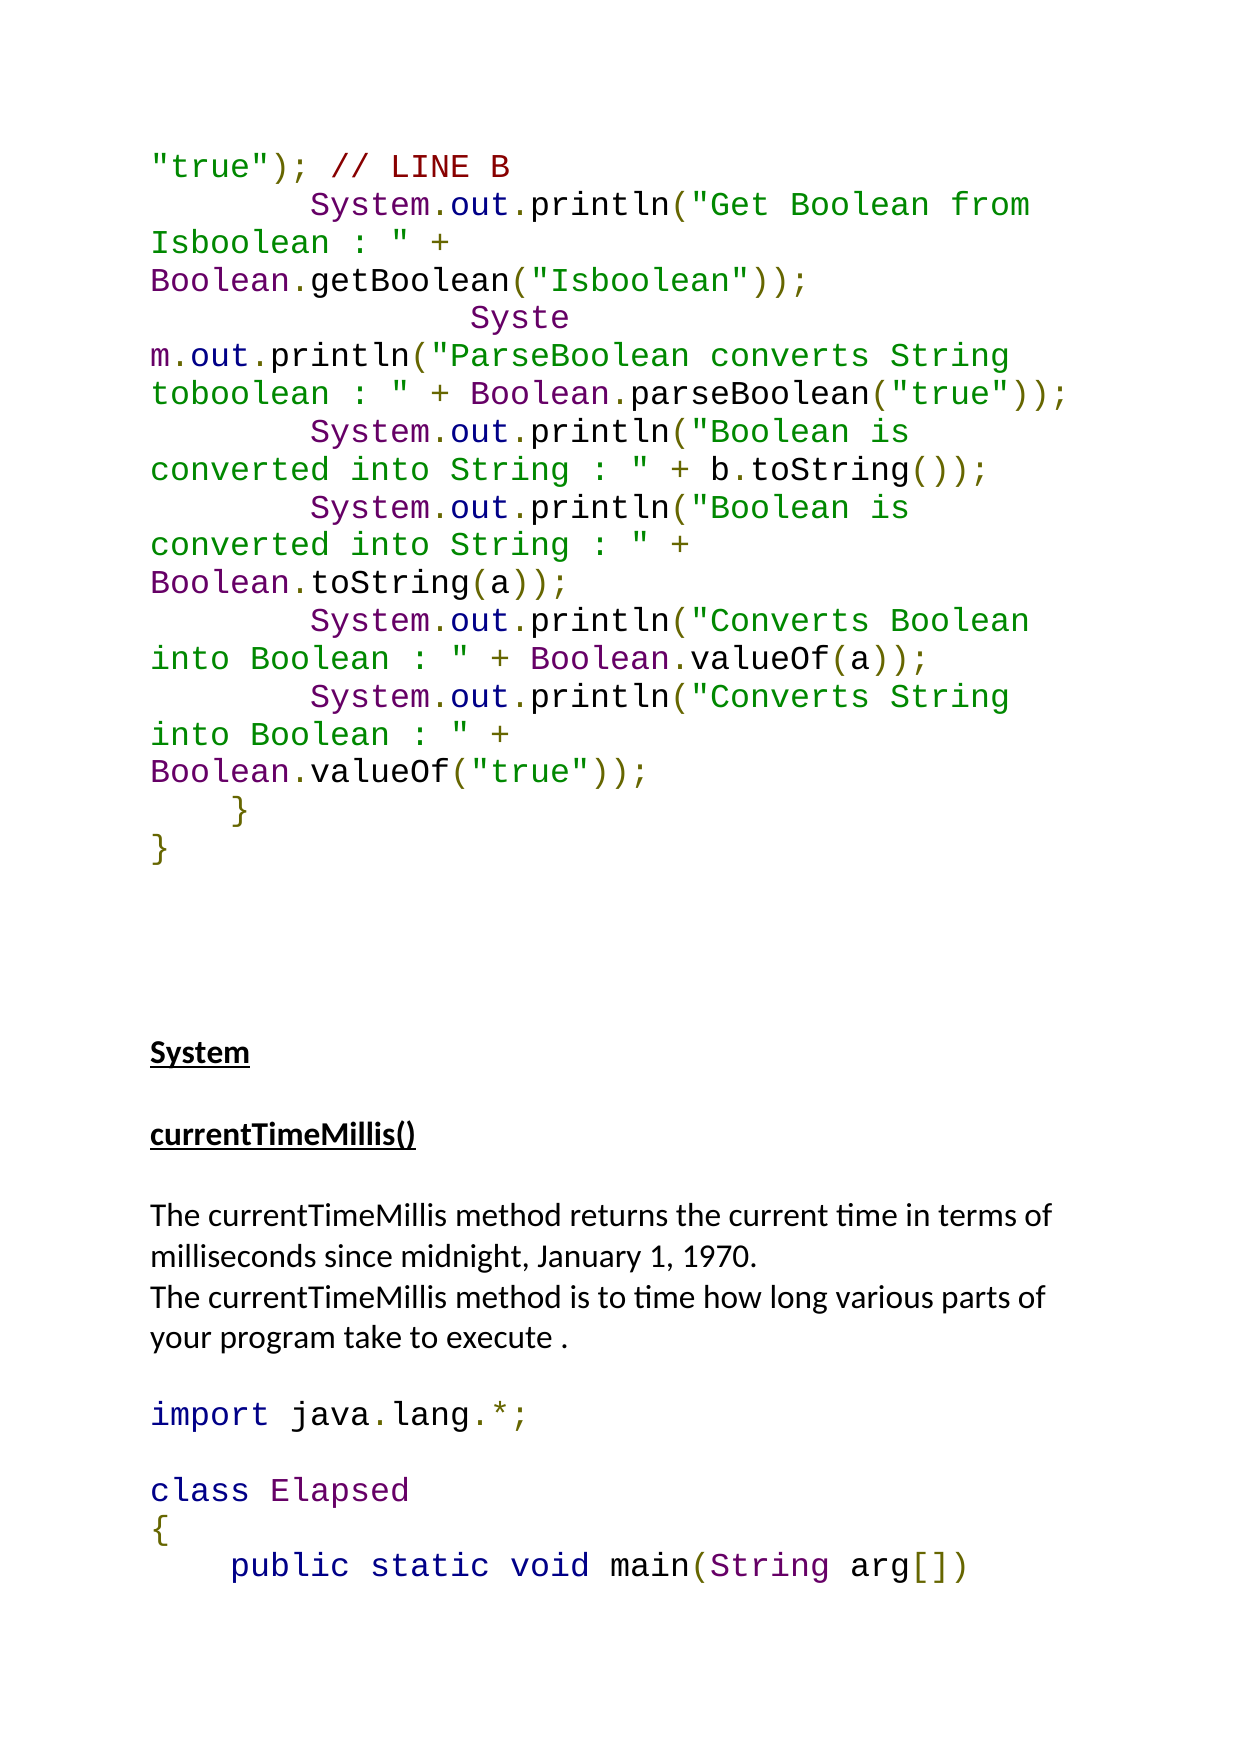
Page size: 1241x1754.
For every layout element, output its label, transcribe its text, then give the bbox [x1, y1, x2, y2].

text currentTimeMillis() [150, 1113, 1090, 1153]
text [150, 150, 1090, 868]
text System [150, 1031, 1090, 1072]
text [150, 1398, 1090, 1587]
text The currentTimeMillis method returns the current time in terms of milliseconds since midnight, January 1, 1970. The currentTimeMillis method is to time how long various parts of your program take to execute . [150, 1194, 1090, 1357]
